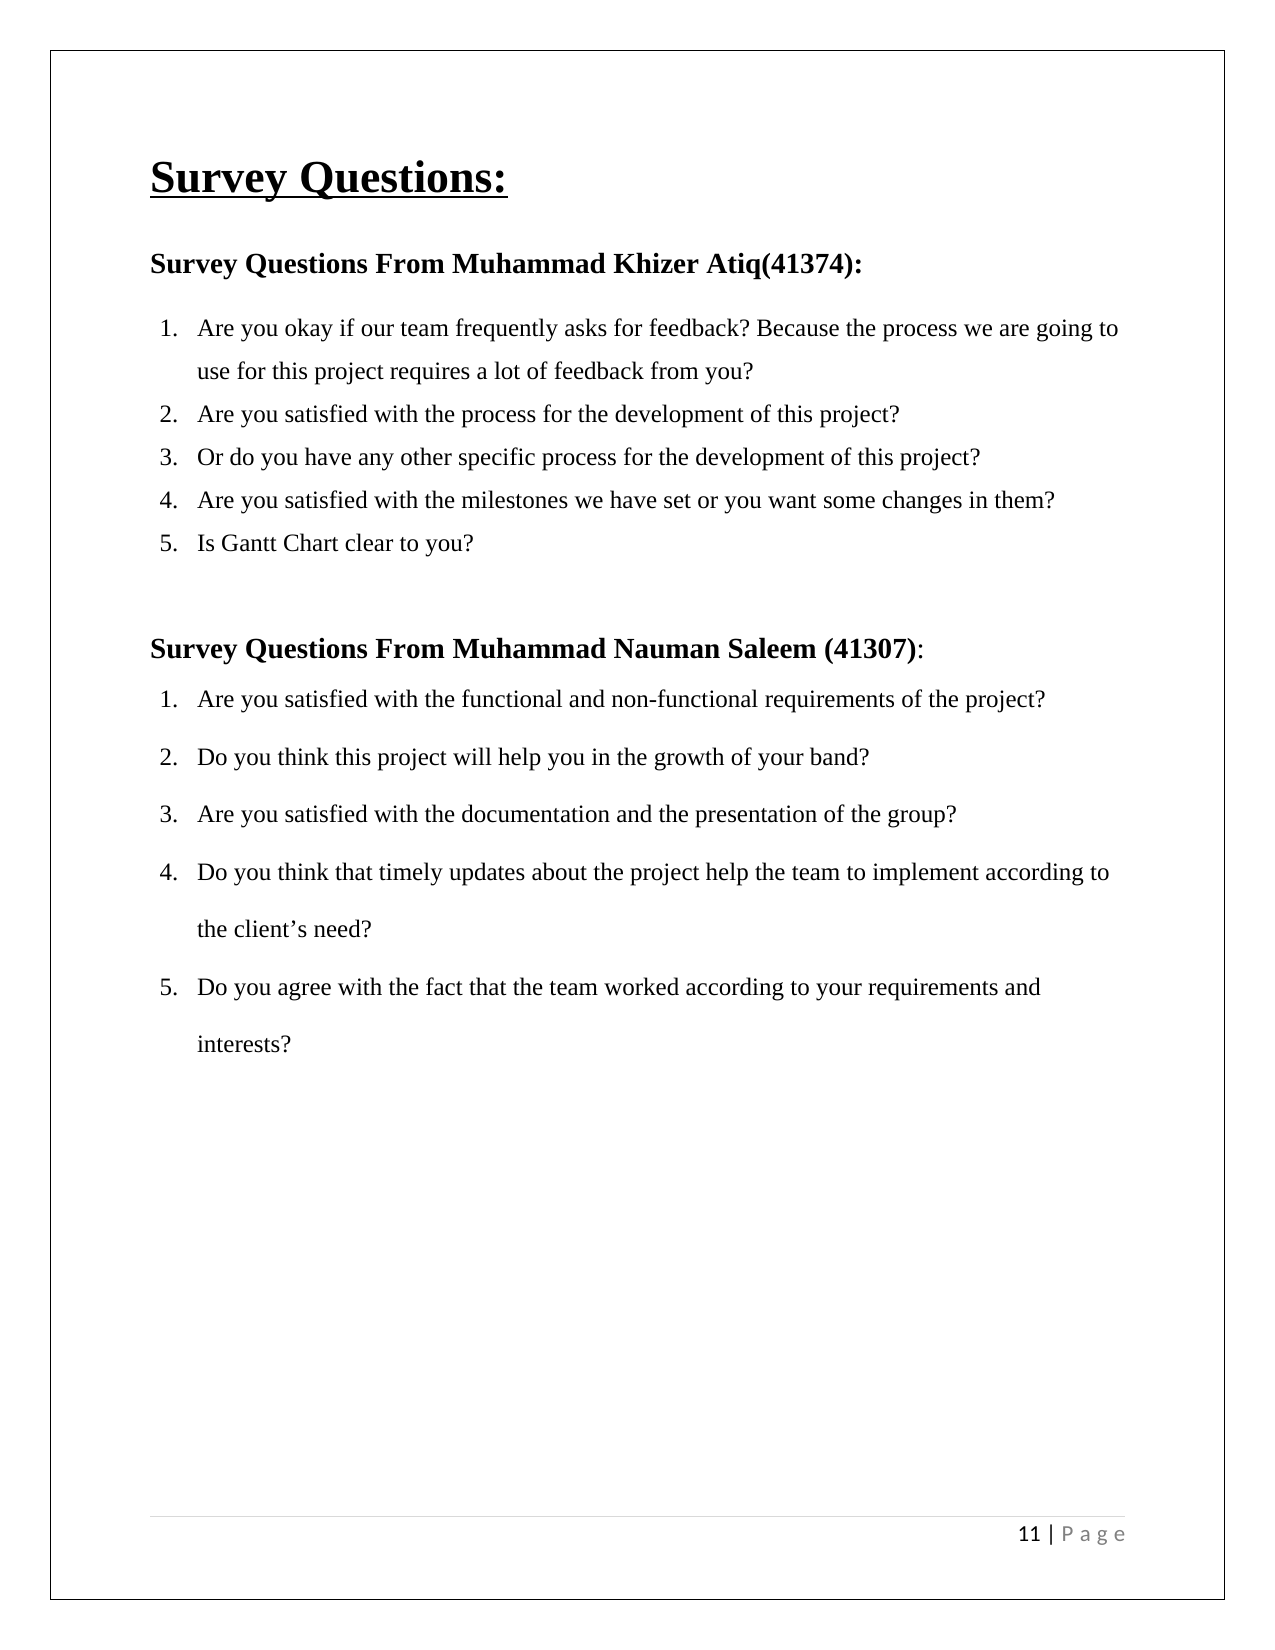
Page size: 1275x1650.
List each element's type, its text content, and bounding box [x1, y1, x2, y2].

text Survey Questions: [150, 150, 1125, 203]
list Do you agree with the fact that the team worked according to your requirements and interests? [159, 972, 1125, 1058]
text Survey Questions From Muhammad Nauman Saleem (41307): [150, 631, 1125, 665]
list Are you satisfied with the functional and non-functional requirements of the project? [159, 684, 1125, 713]
list Are you okay if our team frequently asks for feedback? Because the process we are going to use for this project requires a lot of feedback from you? [159, 313, 1125, 384]
text Survey Questions From Muhammad Khizer Atiq(41374): [150, 246, 1125, 279]
list Are you satisfied with the documentation and the presentation of the group? [159, 799, 1125, 828]
list Are you satisfied with the process for the development of this project? [159, 399, 1125, 428]
list Do you think this project will help you in the growth of your band? [159, 742, 1125, 770]
list Do you think that timely updates about the project help the team to implement according to the client’s need? [159, 857, 1125, 943]
list Or do you have any other specific process for the development of this project? [159, 442, 1125, 471]
list Is Gantt Chart clear to you? [159, 528, 1125, 557]
list Are you satisfied with the milestones we have set or you want some changes in them? [159, 485, 1125, 514]
